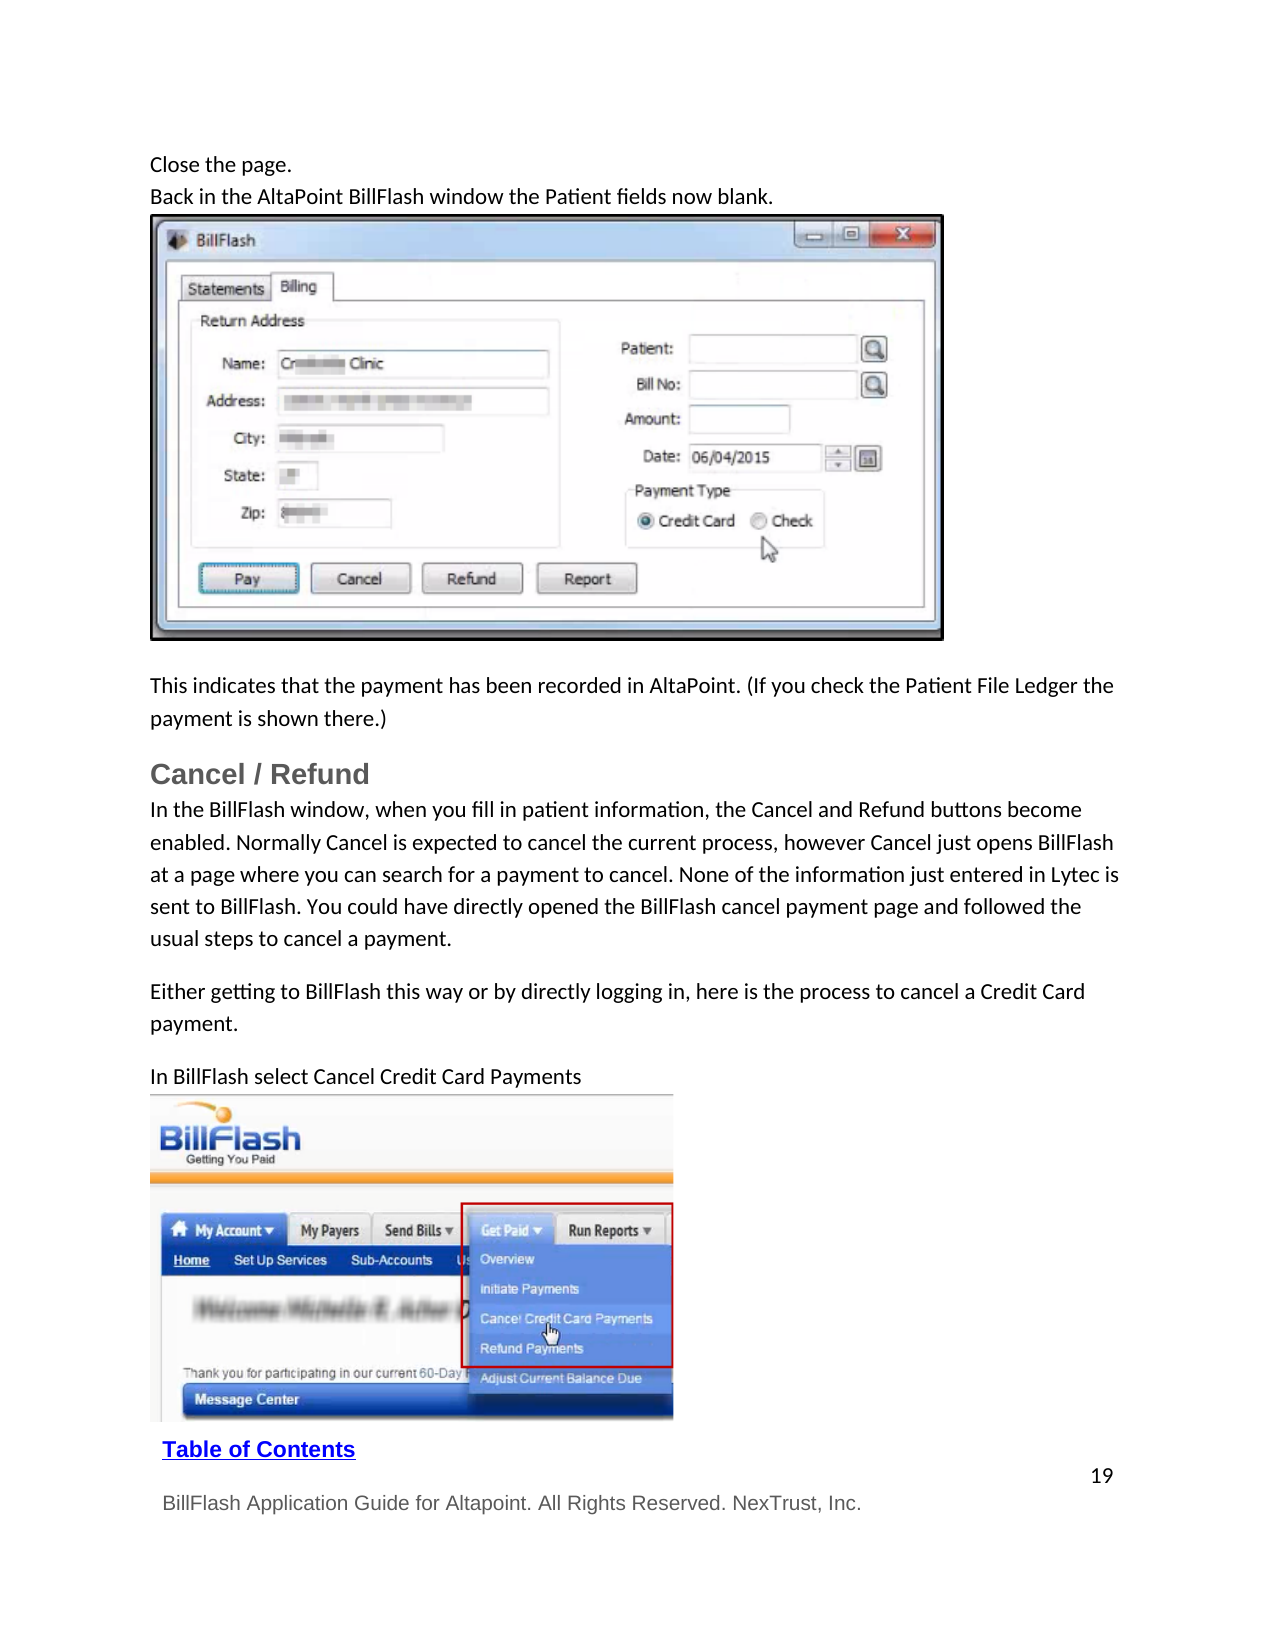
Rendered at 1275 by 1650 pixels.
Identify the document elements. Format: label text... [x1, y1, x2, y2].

picture [150, 214, 944, 641]
text In the BillFlash window, when you fill in patient information, the Cancel and Refund buttons become enabled. Normally Cancel is expected to cancel the current process, however Cancel just opens BillFlash at a page where you can search for a payment to cancel. None of the information just entered in Lytec is sent to BillFlash. You could have directly opened the BillFlash cancel payment page and followed the usual steps to cancel a payment. [150, 795, 1125, 952]
text Either getting to BillFlash this way or by directly logging in, here is the process to cancel a Credit Card payment. [150, 977, 1125, 1037]
subtitle Cancel / Refund [150, 757, 1125, 790]
text This indicates that the payment has been recorded in AltaPoint. (If you check the Patient File Ledger the payment is shown there.) [150, 672, 1125, 732]
picture [150, 1094, 674, 1422]
